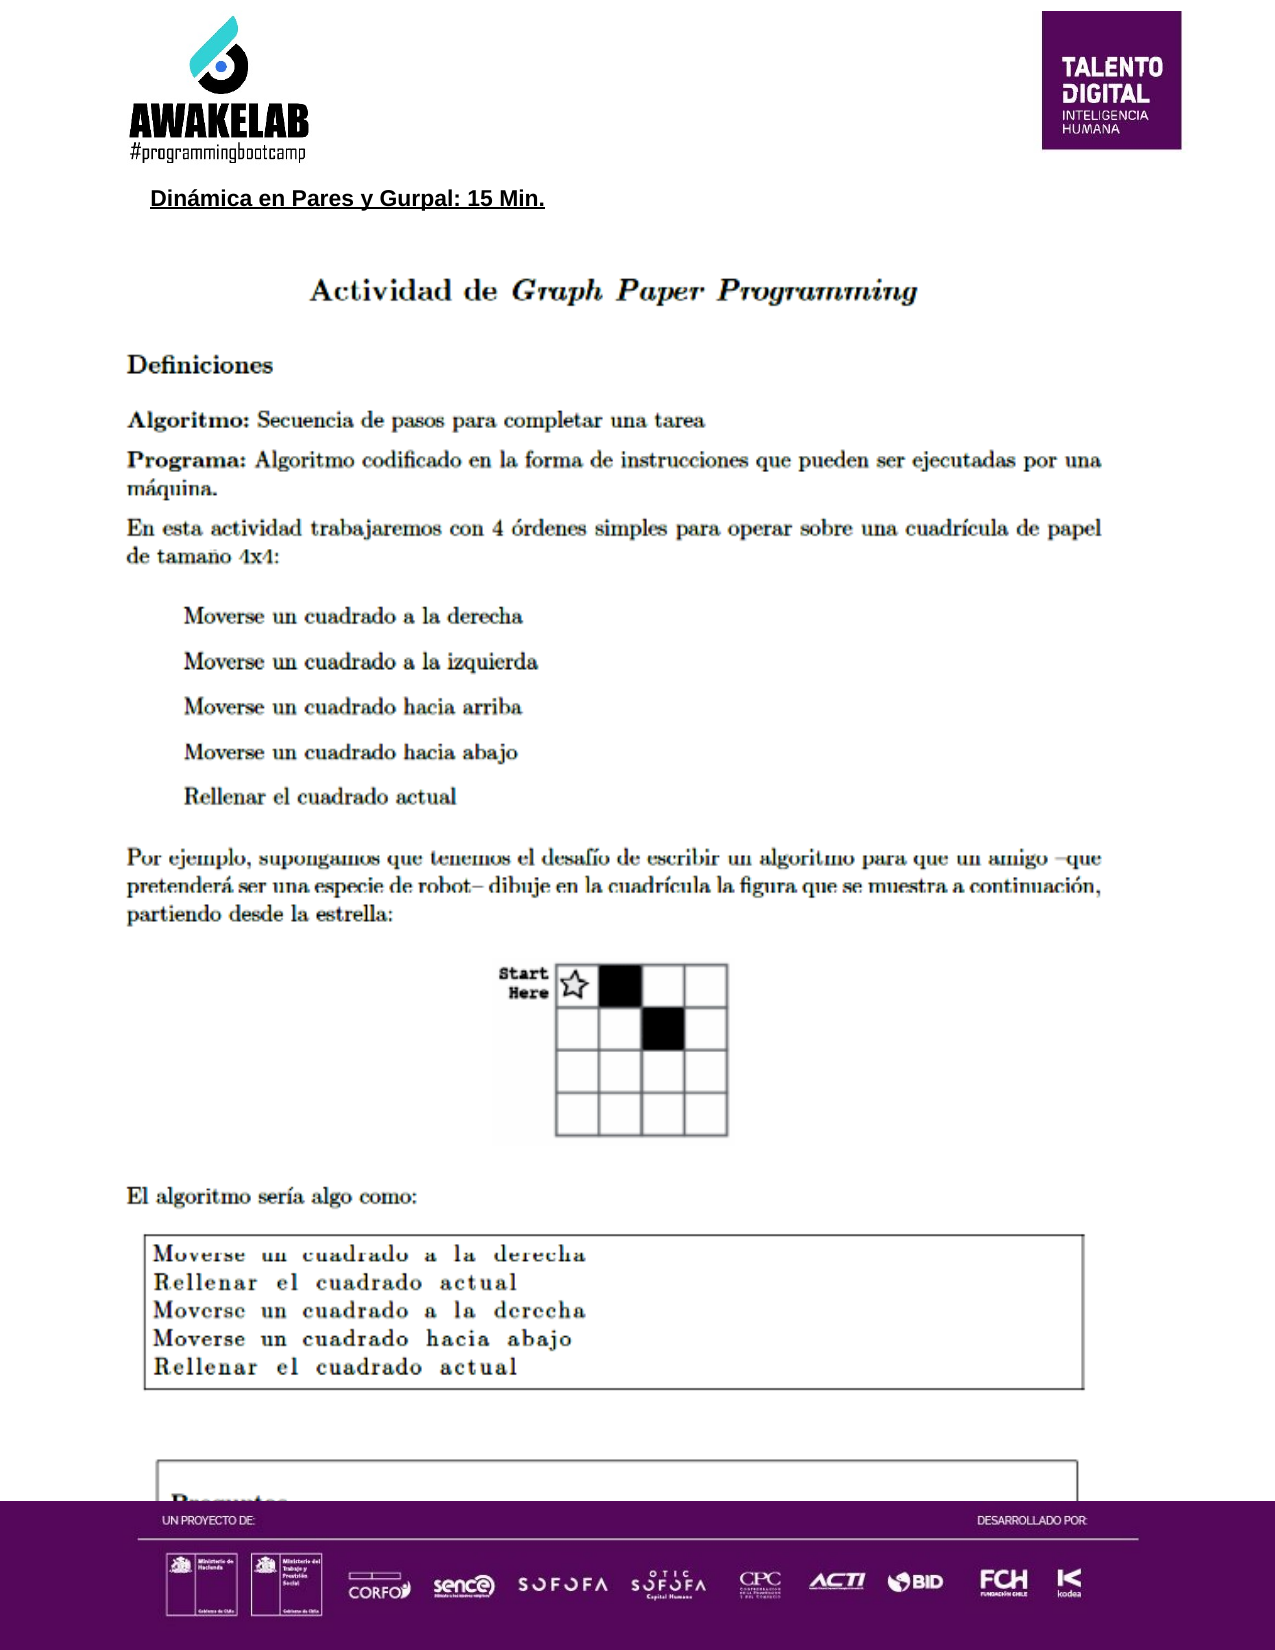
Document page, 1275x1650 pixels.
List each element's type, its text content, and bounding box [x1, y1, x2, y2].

picture [110, 0, 1248, 171]
text Dinámica en Pares y Gurpal: 15 Min. [150, 184, 1101, 211]
picture [0, 1501, 1275, 1650]
